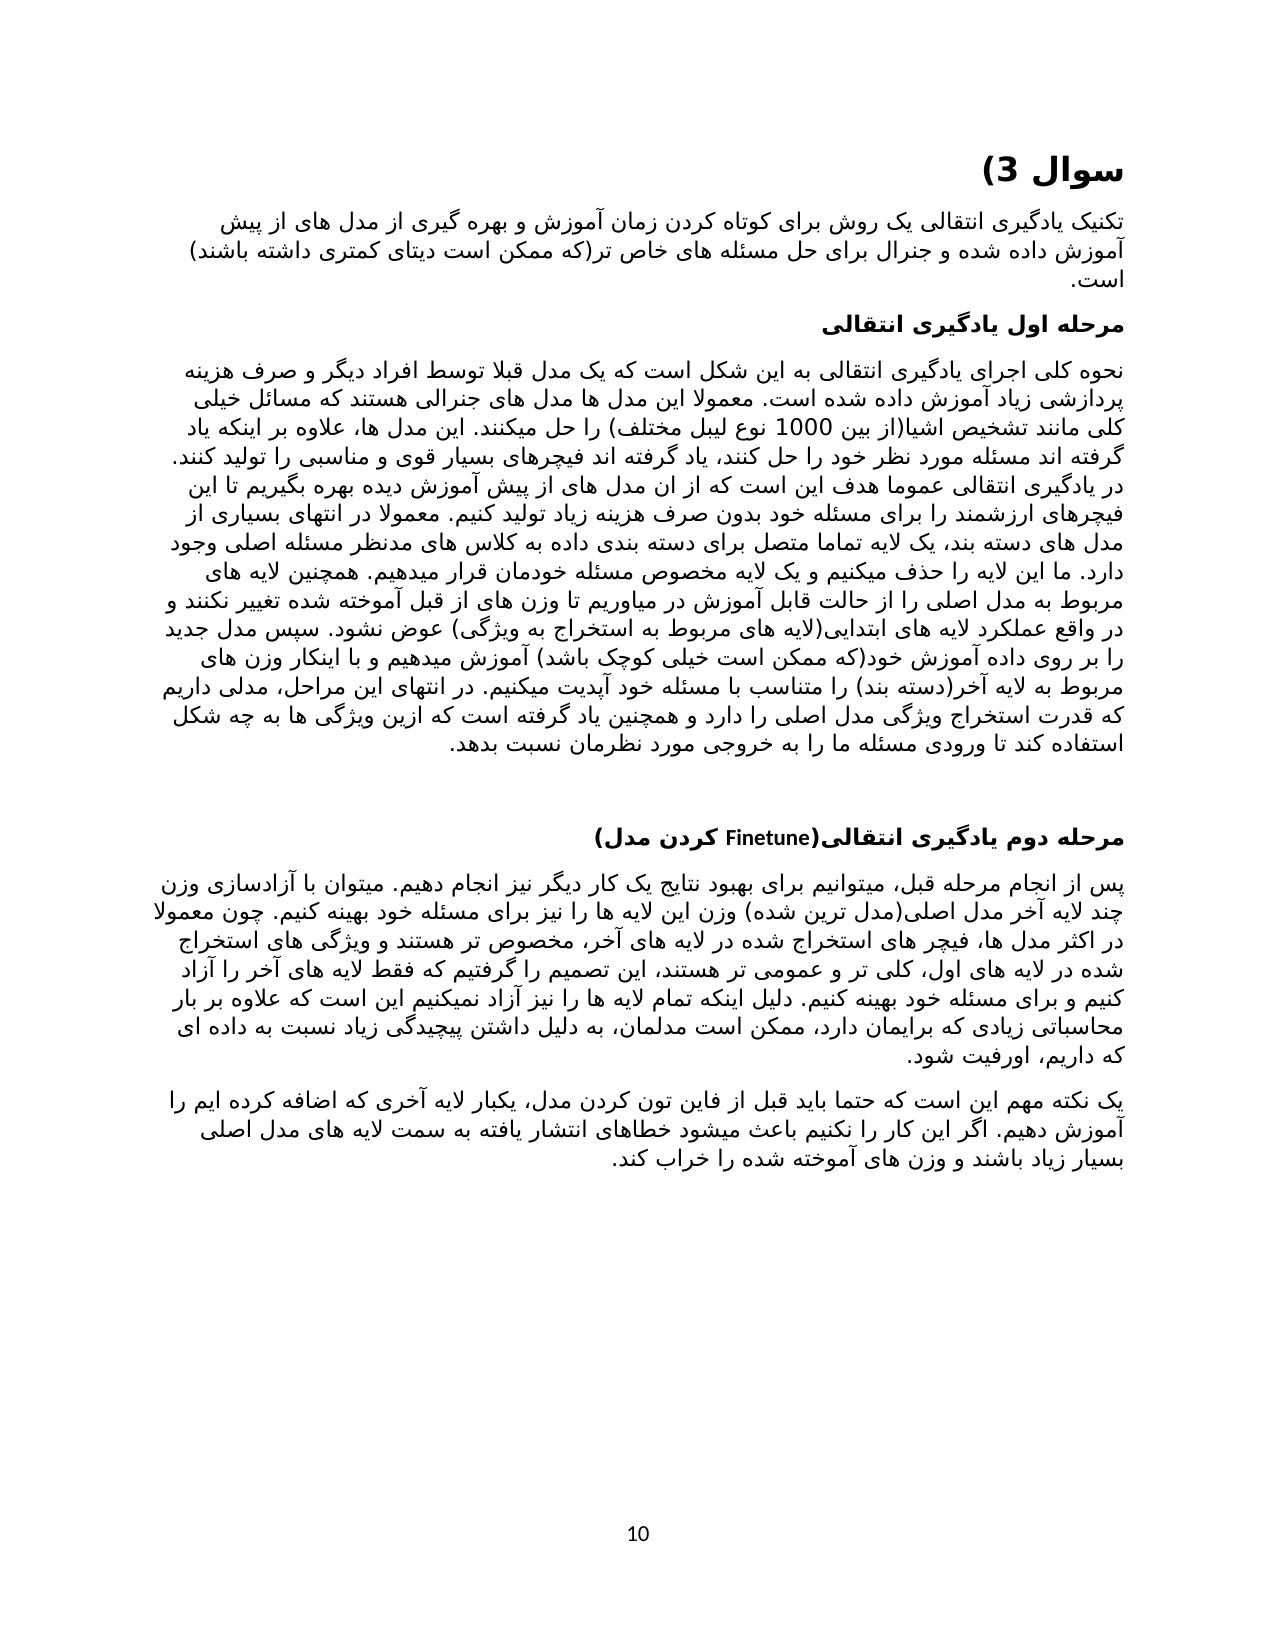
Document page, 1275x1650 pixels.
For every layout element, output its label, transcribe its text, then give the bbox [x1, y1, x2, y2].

text تکنیک یادگیری انتقالی یک روش برای کوتاه کردن زمان آموزش و بهره گیری از مدل های از پیش آموزش داده شده و جنرال برای حل مسئله های خاص تر(که ممکن است دیتای کمتری داشته باشند) است. [150, 208, 1125, 293]
text مرحله دوم یادگیری انتقالی(Finetune کردن مدل) [150, 823, 1125, 851]
text یک نکته مهم این است که حتما باید قبل از فاین تون کردن مدل، یکبار لایه آخری که اضافه کرده ایم را آموزش دهیم. اگر این کار را نکنیم باعث میشود خطاهای انتشار یافته به سمت لایه های مدل اصلی بسیار زیاد باشند و وزن های آموخته شده را خراب کند. [150, 1088, 1125, 1172]
text نحوه کلی اجرای یادگیری انتقالی به این شکل است که یک مدل قبلا توسط افراد دیگر و صرف هزینه پردازشی زیاد آموزش داده شده است. معمولا این مدل ها مدل های جنرالی هستند که مسائل خیلی کلی مانند تشخیص اشیا(از بین 1000 نوع لیبل مختلف) را حل میکنند. این مدل ها، علاوه بر اینکه یاد گرفته اند مسئله مورد نظر خود را حل کنند، یاد گرفته اند فیچرهای بسیار قوی و مناسبی را تولید کنند. در یادگیری انتقالی عموما هدف این است که از ان مدل های از پیش آموزش دیده بهره بگیریم تا این فیچرهای ارزشمند را برای مسئله خود بدون صرف هزینه زیاد تولید کنیم. معمولا در انتهای بسیاری از مدل های دسته بند، یک لایه تماما متصل برای دسته بندی داده به کلاس های مدنظر مسئله اصلی وجود دارد. ما این لایه را حذف میکنیم و یک لایه مخصوص مسئله خودمان قرار میدهیم. همچنین لایه های مربوط به مدل اصلی را از حالت قابل آموزش در میاوریم تا وزن های از قبل آموخته شده تغییر نکنند و در واقع عملکرد لایه های ابتدایی(لایه های مربوط به استخراج به ویژگی) عوض نشود. سپس مدل جدید را بر روی داده آموزش خود(که ممکن است خیلی کوچک باشد) آموزش میدهیم و با اینکار وزن های مربوط به لایه آخر(دسته بند) را متناسب با مسئله خود آپدیت میکنیم. در انتهای این مراحل، مدلی داریم که قدرت استخراج ویژگی مدل اصلی را دارد و همچنین یاد گرفته است که ازین ویژگی ها به چه شکل استفاده کند تا ورودی مسئله ما را به خروجی مورد نظرمان نسبت بدهد. [150, 357, 1125, 757]
subtitle سوال 3) [150, 150, 1125, 189]
text مرحله اول یادگیری انتقالی [150, 311, 1125, 338]
text پس از انجام مرحله قبل، میتوانیم برای بهبود نتایج یک کار دیگر نیز انجام دهیم. میتوان با آزادسازی وزن چند لایه آخر مدل اصلی(مدل ترین شده) وزن این لایه ها را نیز برای مسئله خود بهینه کنیم. چون معمولا در اکثر مدل ها، فیچر های استخراج شده در لایه های آخر، مخصوص تر هستند و ویژگی های استخراج شده در لایه های اول، کلی تر و عمومی تر هستند، این تصمیم را گرفتیم که فقط لایه های آخر را آزاد کنیم و برای مسئله خود بهینه کنیم. دلیل اینکه تمام لایه ها را نیز آزاد نمیکنیم این است که علاوه بر بار محاسباتی زیادی که برایمان دارد، ممکن است مدلمان، به دلیل داشتن پیچیدگی زیاد نسبت به داده ای که داریم، اورفیت شود. [150, 870, 1125, 1069]
